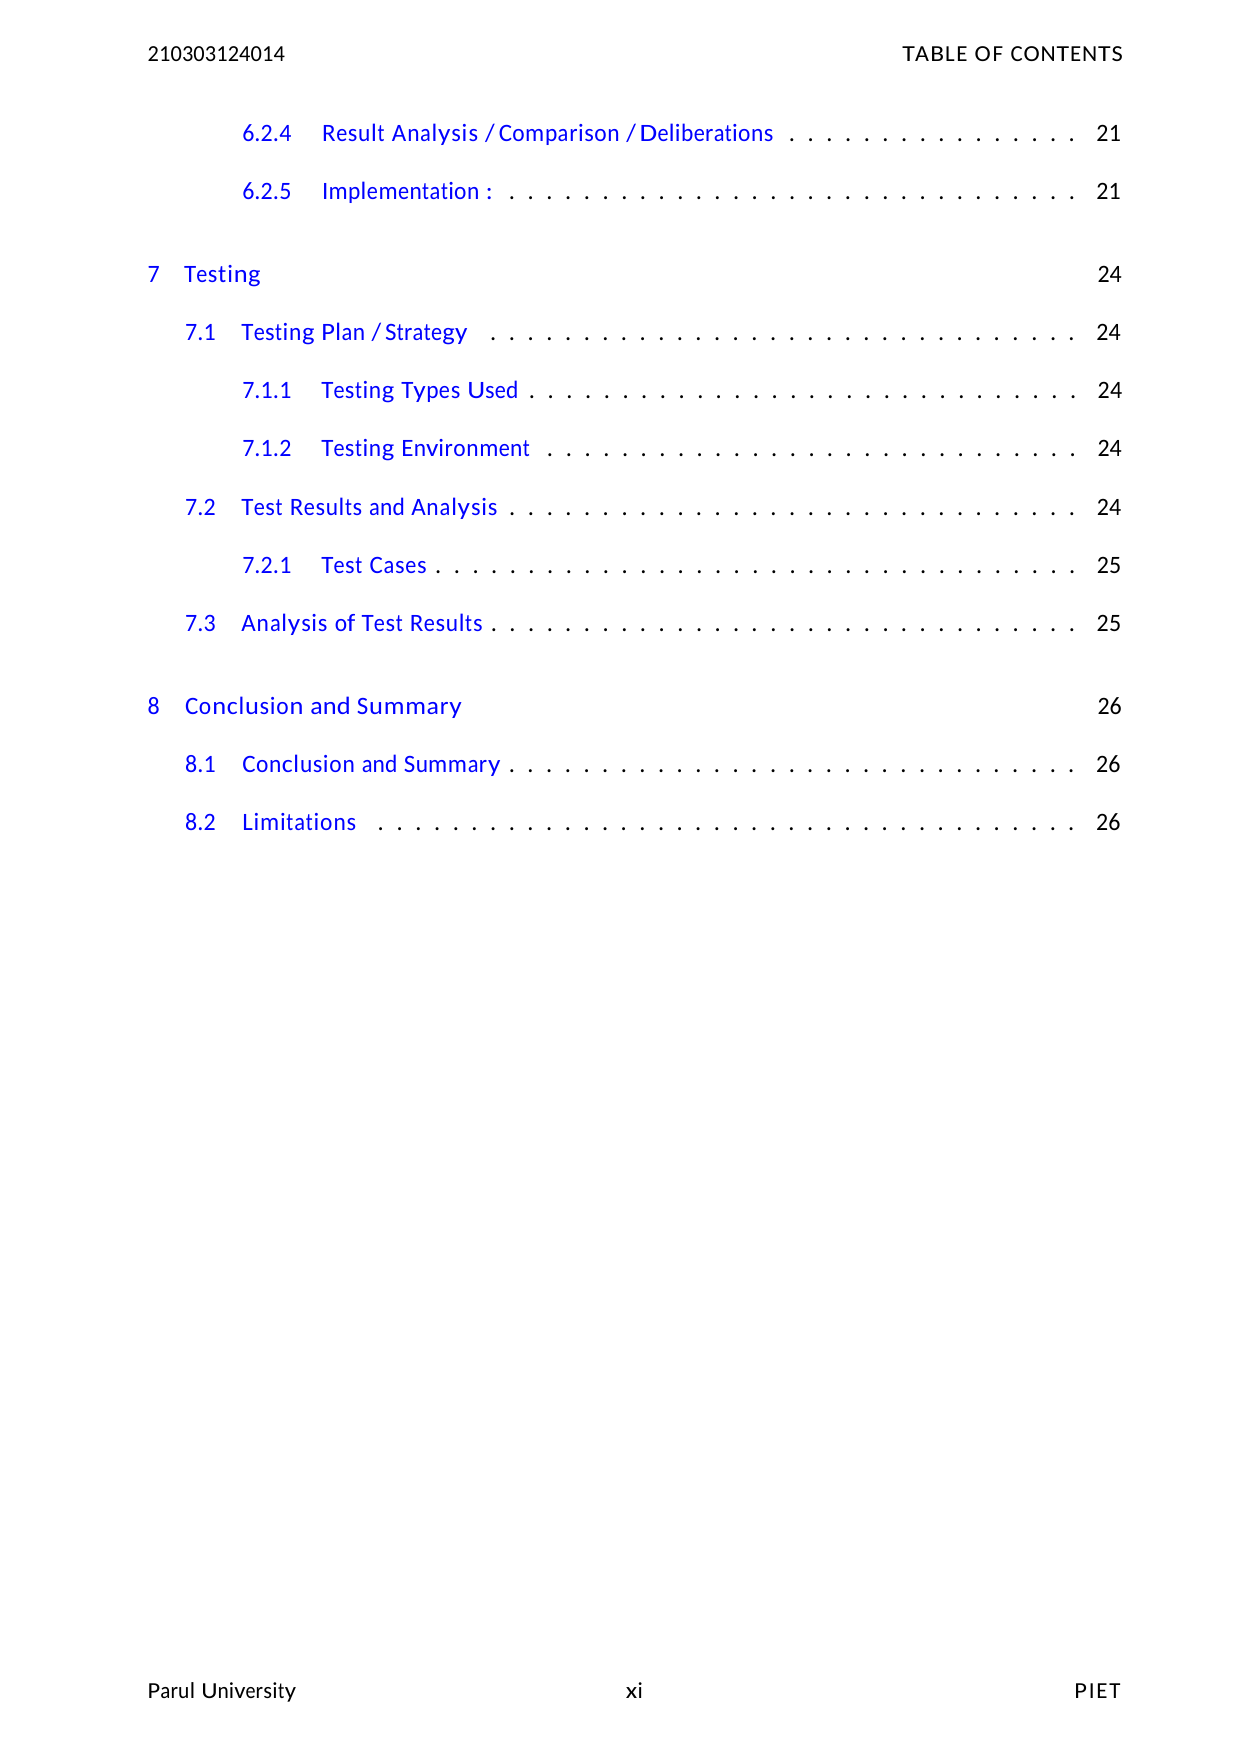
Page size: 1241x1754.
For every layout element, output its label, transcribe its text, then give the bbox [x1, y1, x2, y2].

text 7.1 Testing Plan /Strategy . . . . . . . . . . . . . . . . . . . . . . . . . . . . . . . . 24 [185, 316, 1154, 347]
text 6.2.4 Result Analysis /Comparison /Deliberations . . . . . . . . . . . . . . . . 21 [242, 117, 1154, 147]
text 8 Conclusion and Summary 26 [147, 690, 1154, 721]
text 8.1 Conclusion and Summary . . . . . . . . . . . . . . . . . . . . . . . . . . . . . . . 26 [185, 748, 1154, 779]
text 7.1.1 Testing Types Used . . . . . . . . . . . . . . . . . . . . . . . . . . . . . . 24 [242, 374, 1154, 405]
text 7.1.2 Testing Environment . . . . . . . . . . . . . . . . . . . . . . . . . . . . . 24 [242, 432, 1154, 463]
text 210303124014 TABLE OF CONTENTS [147, 39, 1154, 67]
text 7.2 Test Results and Analysis . . . . . . . . . . . . . . . . . . . . . . . . . . . . . . . 24 [185, 491, 1154, 521]
text 7.2.1 Test Cases . . . . . . . . . . . . . . . . . . . . . . . . . . . . . . . . . . . 25 [242, 549, 1154, 579]
text 7 Testing 24 [147, 258, 1154, 289]
text 7.3 Analysis of Test Results . . . . . . . . . . . . . . . . . . . . . . . . . . . . . . . . 25 [185, 607, 1154, 638]
text Parul University xi PIET [147, 1676, 1154, 1704]
text 6.2.5 Implementation : . . . . . . . . . . . . . . . . . . . . . . . . . . . . . . . 21 [242, 175, 1154, 206]
text 8.2 Limitations . . . . . . . . . . . . . . . . . . . . . . . . . . . . . . . . . . . . . . 26 [185, 806, 1154, 837]
